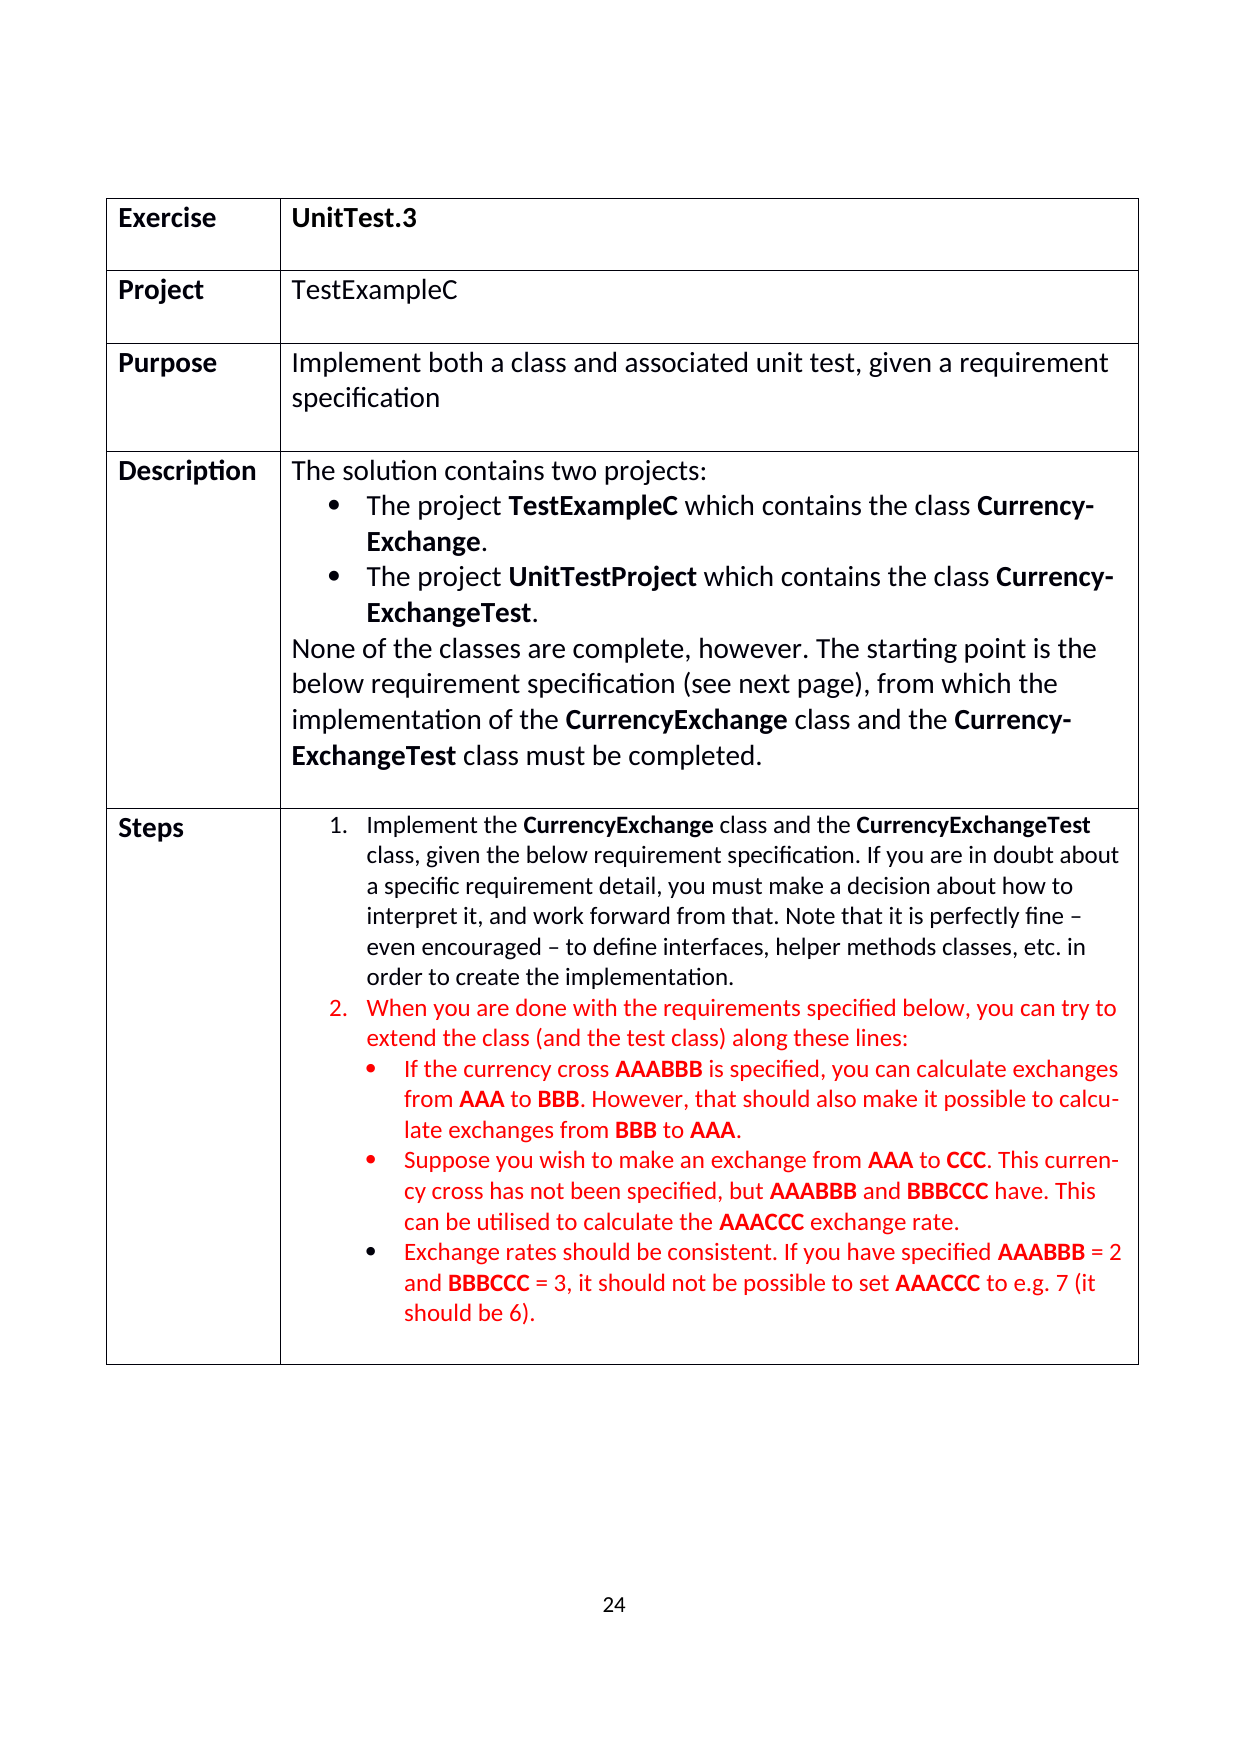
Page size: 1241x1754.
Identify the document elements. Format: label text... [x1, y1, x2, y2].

table_cell The solution contains two projects: The project TestExampleC which contains the class CurrencyExchange. The project UnitTestProject which contains the class CurrencyExchangeTest. None of the classes are complete, however. The starting point is the below requirement specification (see next page), from which the implementation of the CurrencyExchange class and the CurrencyExchangeTest class must be completed. [281, 452, 1138, 808]
table_cell Steps [107, 809, 280, 1363]
table_cell TestExampleC [281, 271, 1138, 343]
table_cell Implement the CurrencyExchange class and the CurrencyExchangeTest class, given the below requirement specification. If you are in doubt about a specific requirement detail, you must make a decision about how to interpret it, and work forward from that. Note that it is perfectly fine – even encouraged – to define interfaces, helper methods classes, etc. in order to create the implementation. When you are done with the requirements specified below, you can try to extend the class (and the test class) along these lines: If the currency cross AAABBB is specified, you can calculate exchanges from AAA to BBB. However, that should also make it possible to calculate exchanges from BBB to AAA. Suppose you wish to make an exchange from AAA to CCC. This currency cross has not been specified, but AAABBB and BBBCCC have. This can be utilised to calculate the AAACCC exchange rate. Exchange rates should be consistent. If you have specified AAABBB = 2 and BBBCCC = 3, it should not be possible to set AAACCC to e.g. 7 (it should be 6). [281, 809, 1138, 1363]
table_cell Project [107, 271, 280, 343]
table_cell Purpose [107, 344, 280, 451]
table_cell Description [107, 452, 280, 808]
table_header UnitTest.3 [281, 199, 1138, 270]
table_header Exercise [107, 199, 280, 270]
table_cell Implement both a class and associated unit test, given a requirement specification [281, 344, 1138, 451]
